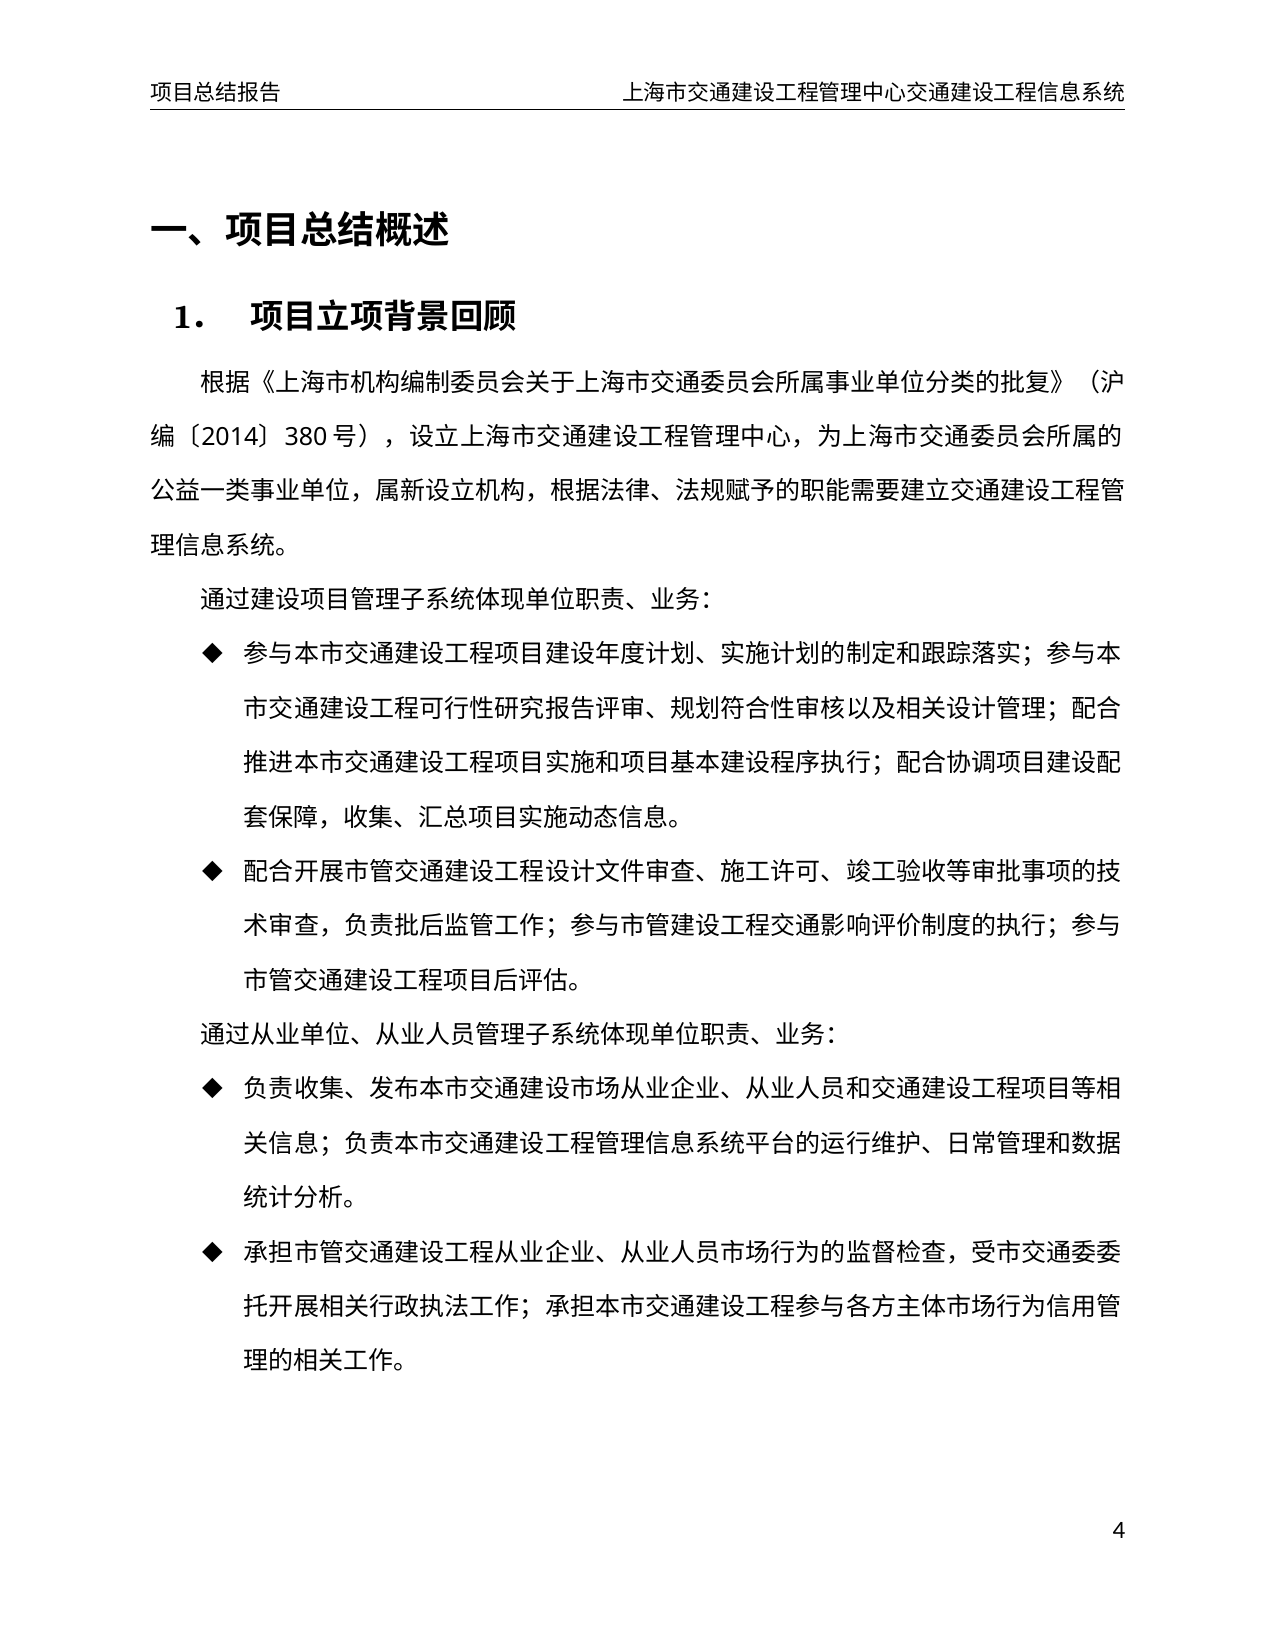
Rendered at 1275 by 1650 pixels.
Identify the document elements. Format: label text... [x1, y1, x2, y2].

list 参与本市交通建设工程项目建设年度计划、实施计划的制定和跟踪落实；参与本市交通建设工程可行性研究报告评审、规划符合性审核以及相关设计管理；配合推进本市交通建设工程项目实施和项目基本建设程序执行；配合协调项目建设配套保障，收集、汇总项目实施动态信息。 [200, 634, 1125, 833]
list 承担市管交通建设工程从业企业、从业人员市场行为的监督检查，受市交通委委托开展相关行政执法工作；承担本市交通建设工程参与各方主体市场行为信用管理的相关工作。 [200, 1232, 1125, 1377]
text 根据《上海市机构编制委员会关于上海市交通委员会所属事业单位分类的批复》（沪编〔2014〕380号），设立上海市交通建设工程管理中心，为上海市交通委员会所属的公益一类事业单位，属新设立机构，根据法律、法规赋予的职能需要建立交通建设工程管理信息系统。 [150, 362, 1125, 561]
text 通过建设项目管理子系统体现单位职责、业务： [150, 579, 1125, 616]
list 配合开展市管交通建设工程设计文件审查、施工许可、竣工验收等审批事项的技术审查，负责批后监管工作；参与市管建设工程交通影响评价制度的执行；参与市管交通建设工程项目后评估。 [200, 851, 1125, 996]
text 通过从业单位、从业人员管理子系统体现单位职责、业务： [150, 1014, 1125, 1051]
text 一、项目总结概述 [150, 200, 1125, 254]
list 项目立项背景回顾 [175, 290, 1100, 338]
list 负责收集、发布本市交通建设市场从业企业、从业人员和交通建设工程项目等相关信息；负责本市交通建设工程管理信息系统平台的运行维护、日常管理和数据统计分析。 [200, 1069, 1125, 1214]
